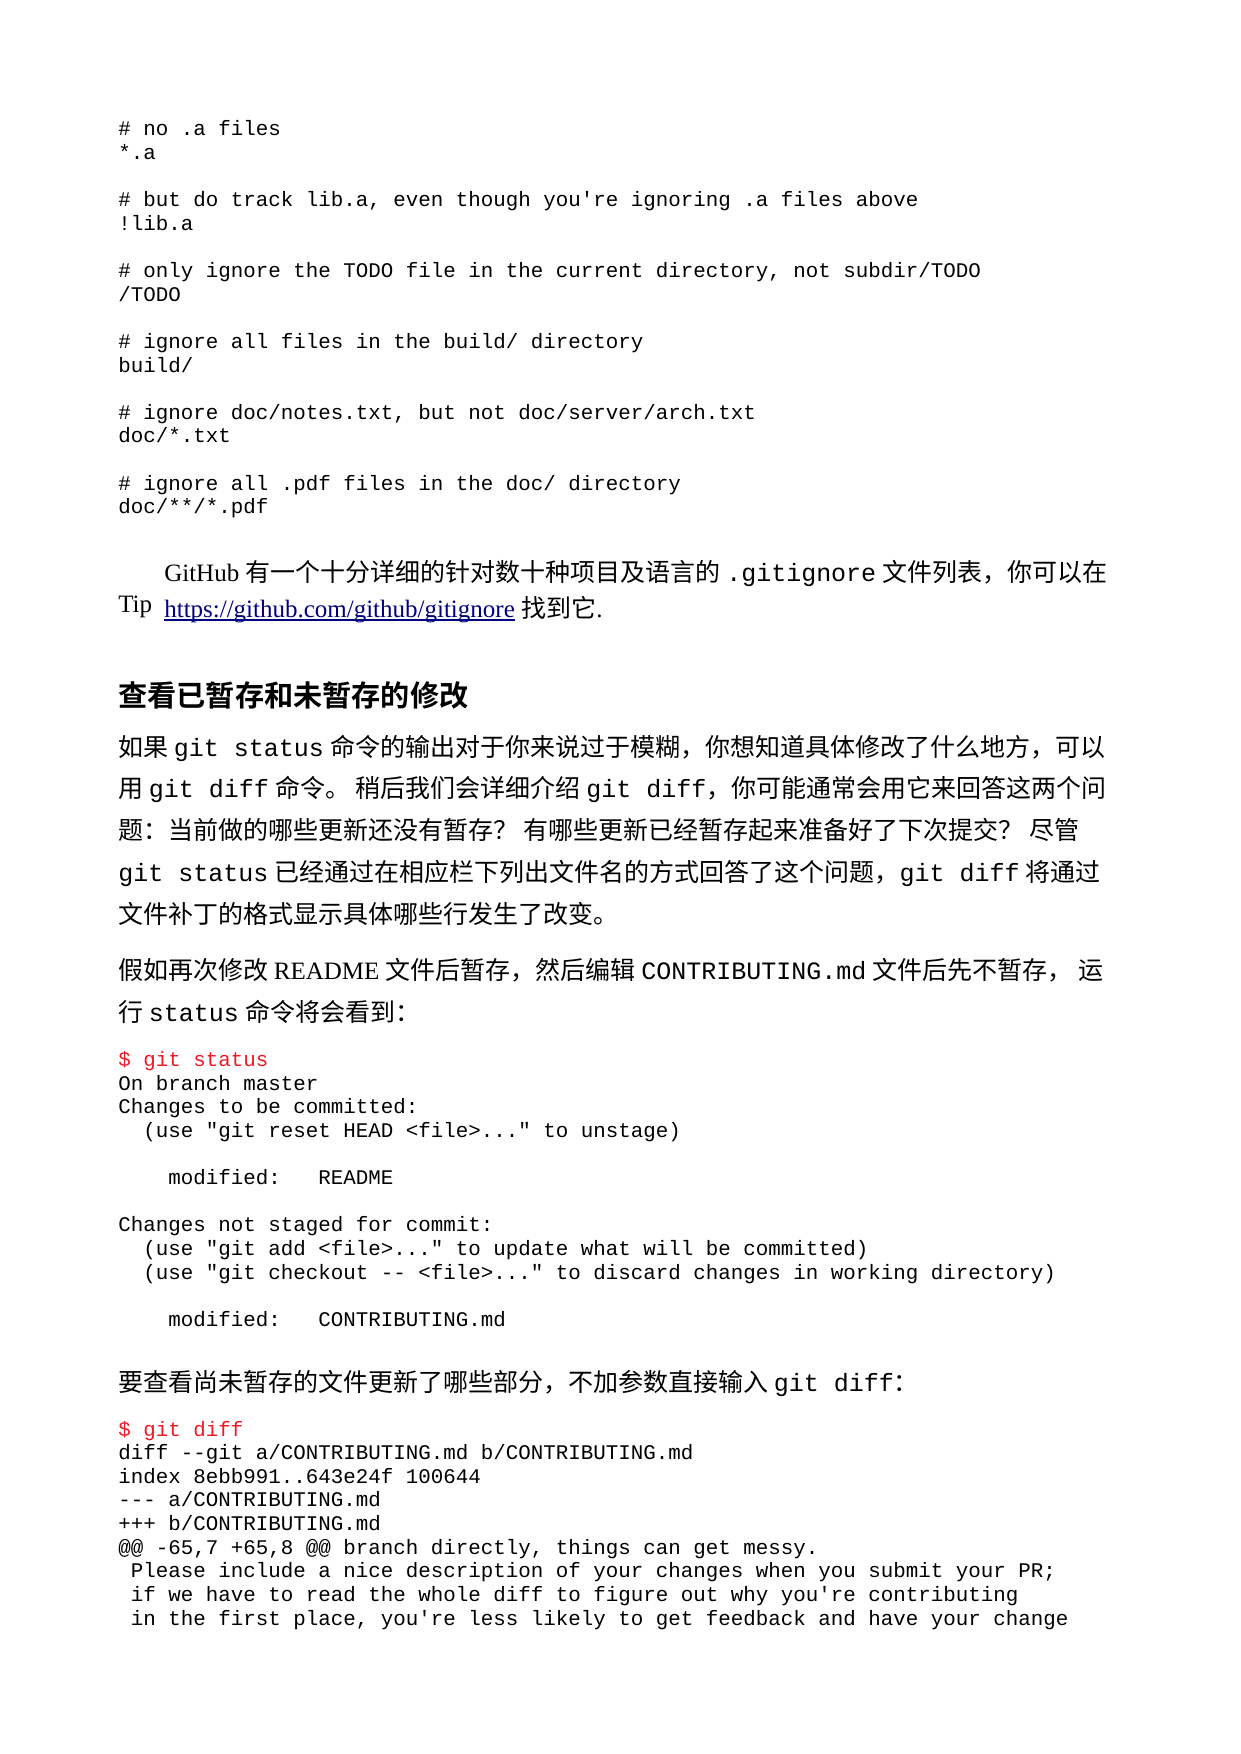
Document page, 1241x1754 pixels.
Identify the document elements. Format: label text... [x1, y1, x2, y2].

text in the first place, you're less likely to get feedback and have your change [118, 1608, 1122, 1631]
text 要查看尚未暂存的文件更新了哪些部分，不加参数直接输入 git diff： [118, 1362, 1122, 1398]
text # only ignore the TODO file in the current directory, not subdir/TODO [118, 260, 1122, 284]
text index 8ebb991..643e24f 100644 [118, 1466, 1122, 1489]
text On branch master [118, 1072, 1122, 1096]
text *.a [118, 142, 1122, 165]
text modified: CONTRIBUTING.md [118, 1309, 1122, 1333]
text 假如再次修改 README 文件后暂存，然后编辑 CONTRIBUTING.md 文件后先不暂存， 运行 status 命令将会看到： [118, 951, 1122, 1029]
text @@ -65,7 +65,8 @@ branch directly, things can get messy. [118, 1537, 1122, 1560]
table_header GitHub 有一个十分详细的针对数十种项目及语言的 .gitignore 文件列表，你可以在 https://github.com/github/gitignore 找到它. [161, 550, 1119, 658]
text doc/**/*.pdf [118, 496, 1122, 520]
text --- a/CONTRIBUTING.md [118, 1489, 1122, 1513]
text (use "git reset HEAD <file>..." to unstage) [118, 1120, 1122, 1143]
text # ignore all files in the build/ directory [118, 331, 1122, 354]
table_header Tip [115, 550, 161, 658]
text $ git status [118, 1049, 1122, 1072]
text (use "git add <file>..." to update what will be committed) [118, 1238, 1122, 1262]
text # ignore all .pdf files in the doc/ directory [118, 473, 1122, 496]
text modified: README [118, 1167, 1122, 1191]
text diff --git a/CONTRIBUTING.md b/CONTRIBUTING.md [118, 1442, 1122, 1466]
text # no .a files [118, 118, 1122, 142]
text +++ b/CONTRIBUTING.md [118, 1513, 1122, 1537]
text /TODO [118, 284, 1122, 307]
text (use "git checkout -- <file>..." to discard changes in working directory) [118, 1262, 1122, 1285]
text doc/*.txt [118, 426, 1122, 449]
text Changes not staged for commit: [118, 1214, 1122, 1238]
text Please include a nice description of your changes when you submit your PR; [118, 1560, 1122, 1584]
text Changes to be committed: [118, 1096, 1122, 1120]
text $ git diff [118, 1418, 1122, 1442]
text build/ [118, 354, 1122, 378]
text !lib.a [118, 213, 1122, 236]
text # but do track lib.a, even though you're ignoring .a files above [118, 189, 1122, 213]
text 如果 git status 命令的输出对于你来说过于模糊，你想知道具体修改了什么地方，可以用 git diff 命令。 稍后我们会详细介绍 git diff，你可能通常会用它来回答这两个问题：当前做的哪些更新还没有暂存？ 有哪些更新已经暂存起来准备好了下次提交？ 尽管 git status 已经通过在相应栏下列出文件名的方式回答了这个问题，git diff 将通过文件补丁的格式显示具体哪些行发生了改变。 [118, 727, 1122, 931]
text # ignore doc/notes.txt, but not doc/server/arch.txt [118, 402, 1122, 426]
subtitle 查看已暂存和未暂存的修改 [118, 672, 1122, 714]
text if we have to read the whole diff to figure out why you're contributing [118, 1584, 1122, 1608]
